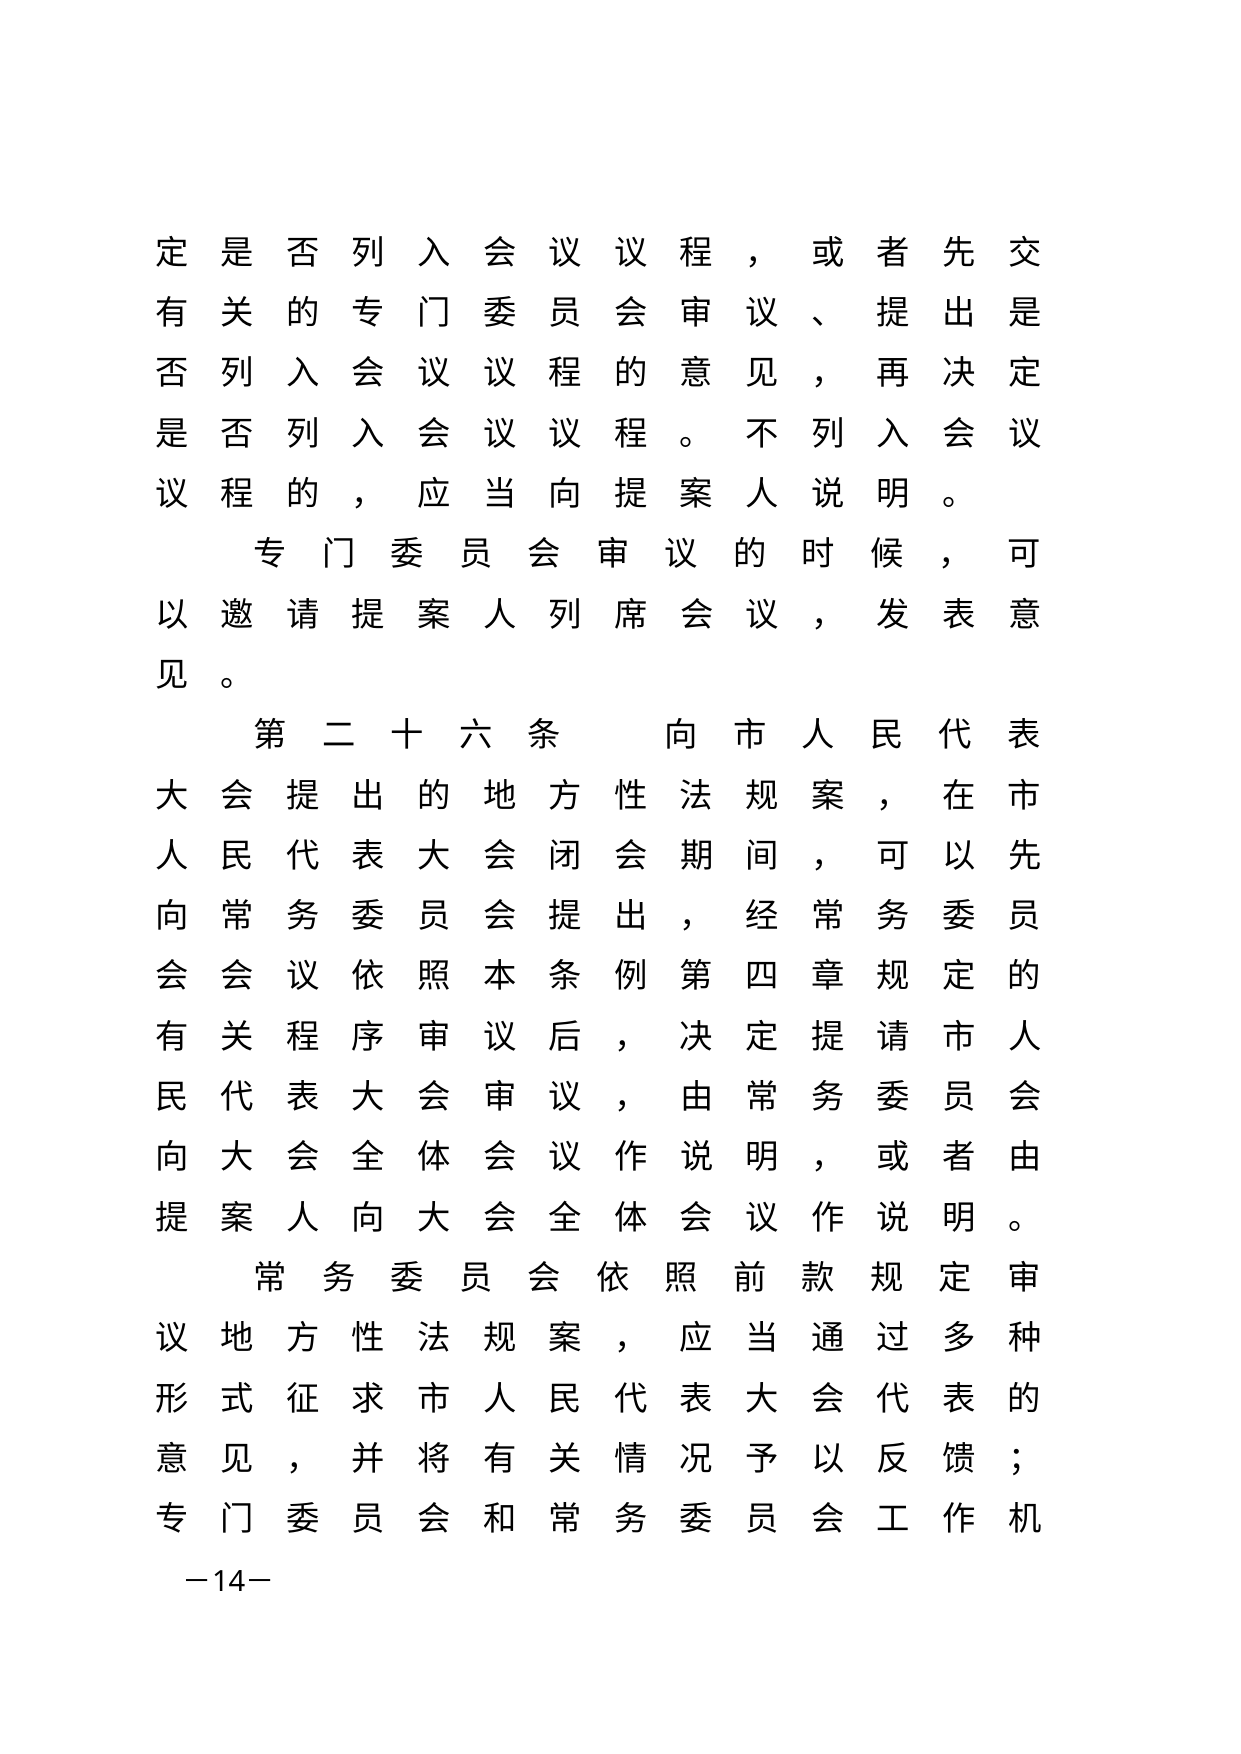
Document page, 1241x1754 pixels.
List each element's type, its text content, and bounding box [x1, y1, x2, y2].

text 第二十六条 向市人民代表大会提出的地方性法规案，在市人民代表大会闭会期间，可以先向常务委员会提出，经常务委员会会议依照本条例第四章规定的有关程序审议后，决定提请市人民代表大会审议，由常务委员会向大会全体会议作说明，或者由提案人向大会全体会议作说明。 [155, 702, 1073, 1245]
text 专门委员会审议的时候，可以邀请提案人列席会议，发表意见。 [155, 521, 1073, 702]
text 第二十五条 十名以上的代表联名，可以向市人民代表大会提出地方性法规案，由主席团决定是否列入会议议程，或者先交有关的专门委员会审议、提出是否列入会议议程的意见，再决定是否列入会议议程。不列入会议议程的，应当向提案人说明。 [155, 219, 1073, 521]
text 常务委员会依照前款规定审议地方性法规案，应当通过多种形式征求市人民代表大会代表的意见，并将有关情况予以反馈；专门委员会和常务委员会工作机构进行立法调研，可以邀请有关的市人民代表大会代表参加。 [155, 1245, 1073, 1546]
